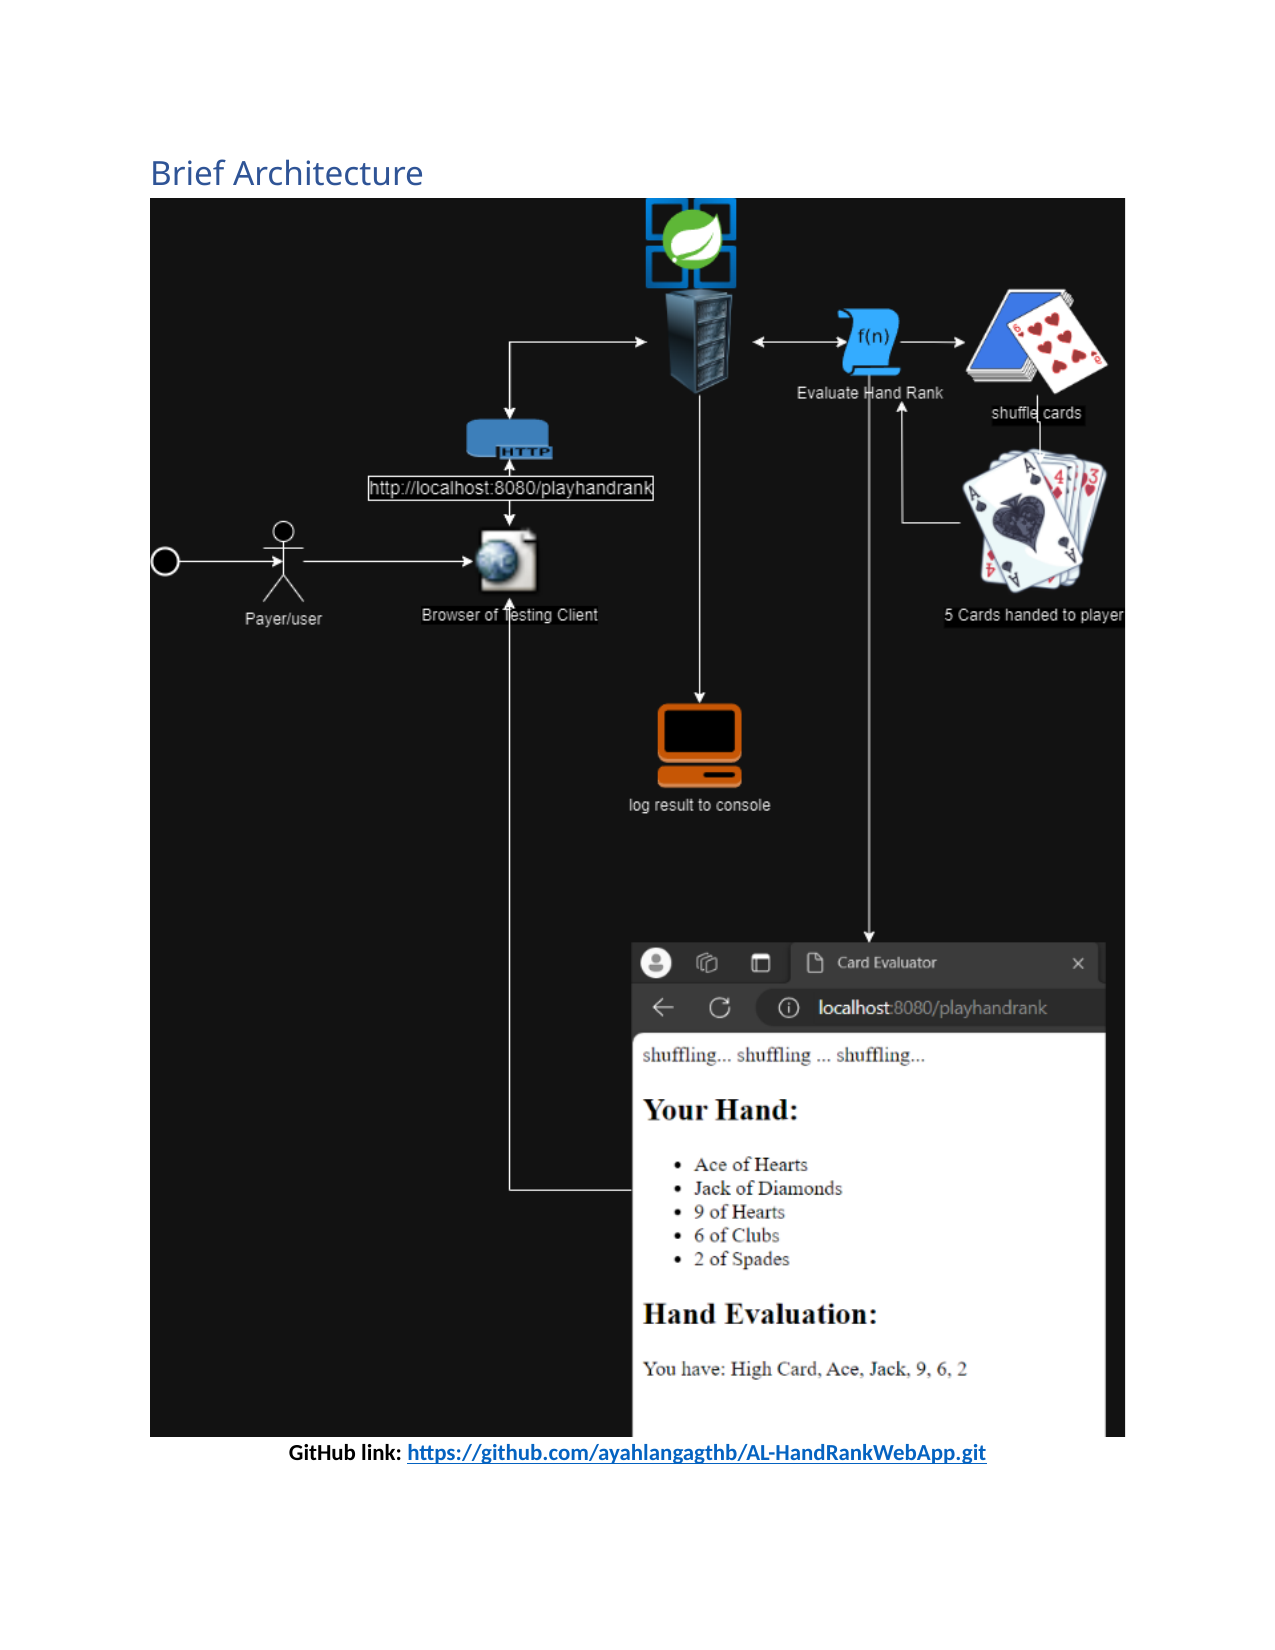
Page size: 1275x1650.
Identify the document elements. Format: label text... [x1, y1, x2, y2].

subtitle Brief Architecture [150, 150, 1125, 195]
picture [150, 198, 1125, 1437]
text GitHub link: https://github.com/ayahlangagthb/AL-HandRankWebApp.git [150, 1437, 1125, 1466]
